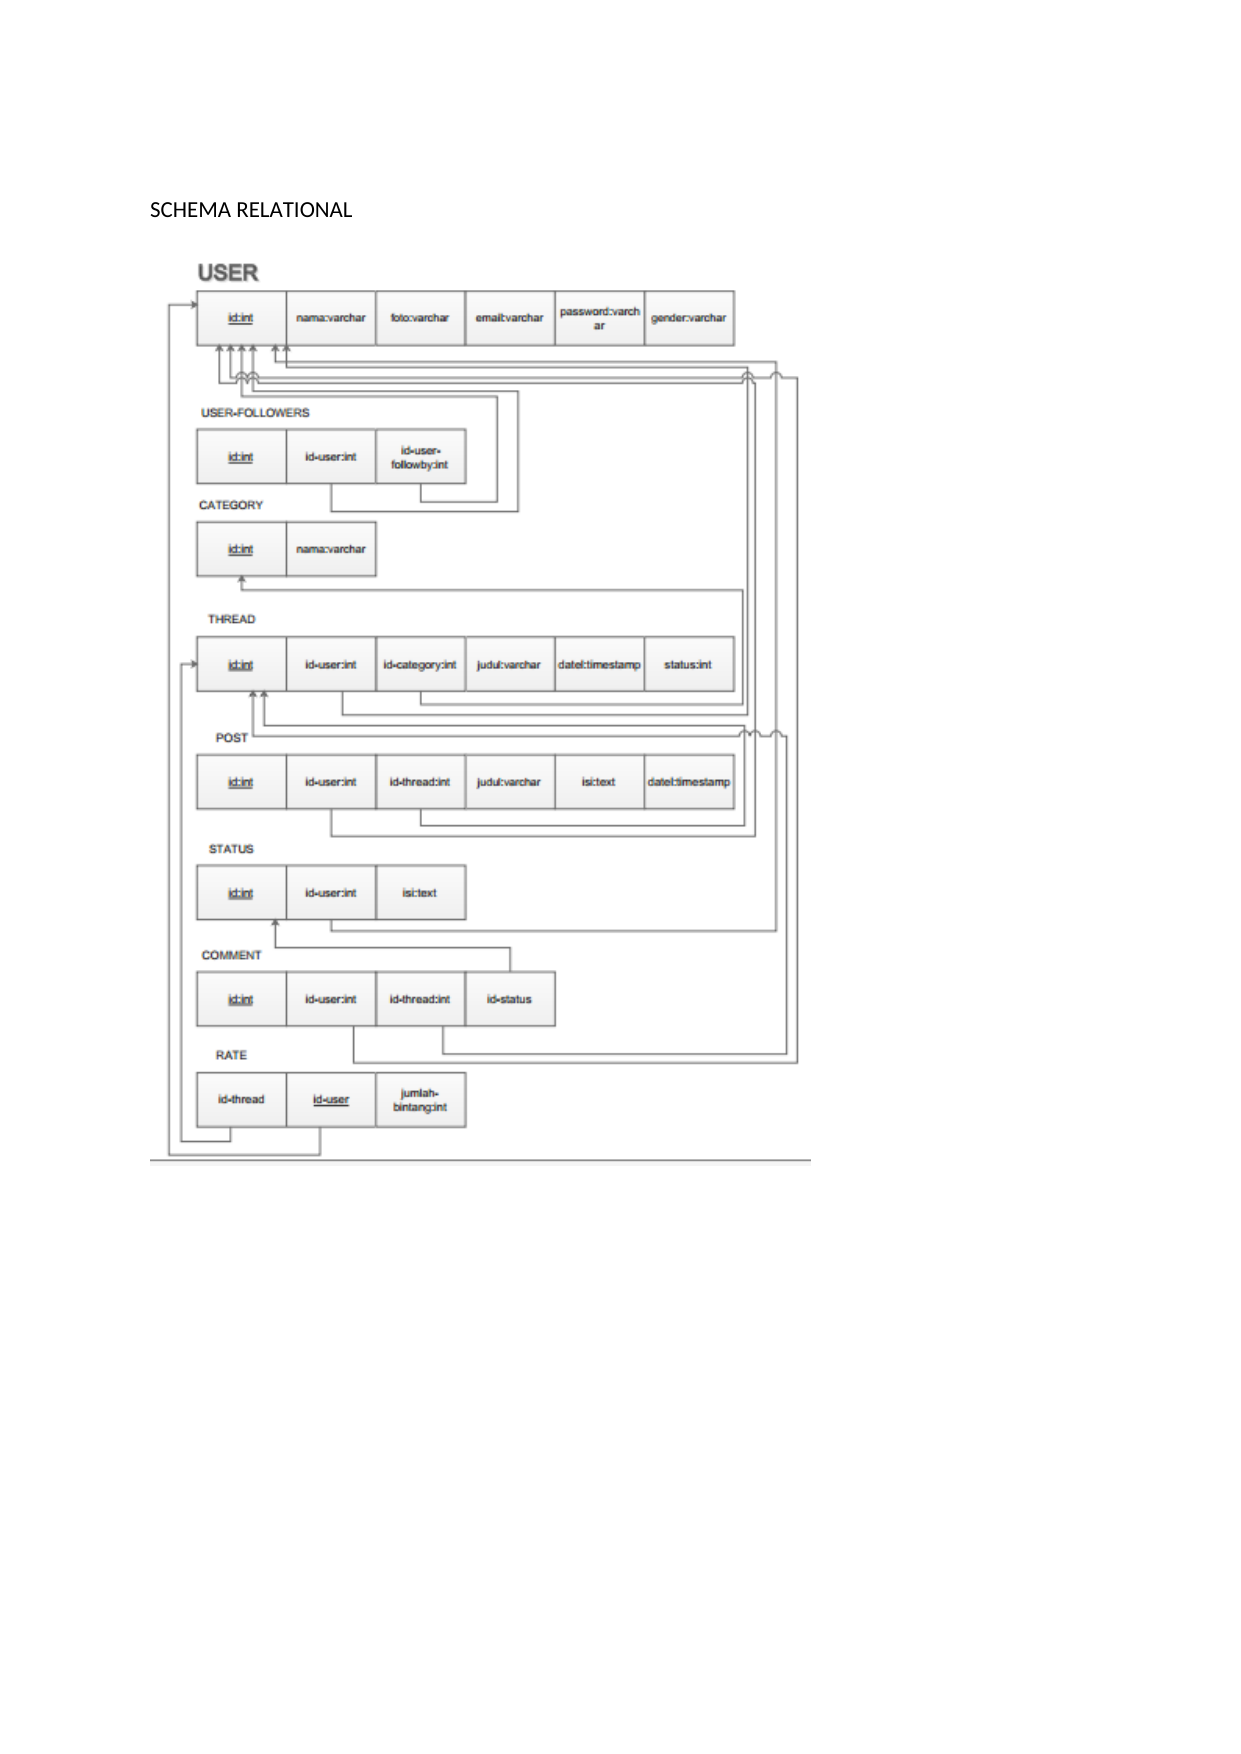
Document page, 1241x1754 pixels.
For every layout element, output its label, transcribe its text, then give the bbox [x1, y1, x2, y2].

picture [150, 239, 811, 1166]
text SCHEMA RELATIONAL [150, 195, 1090, 223]
